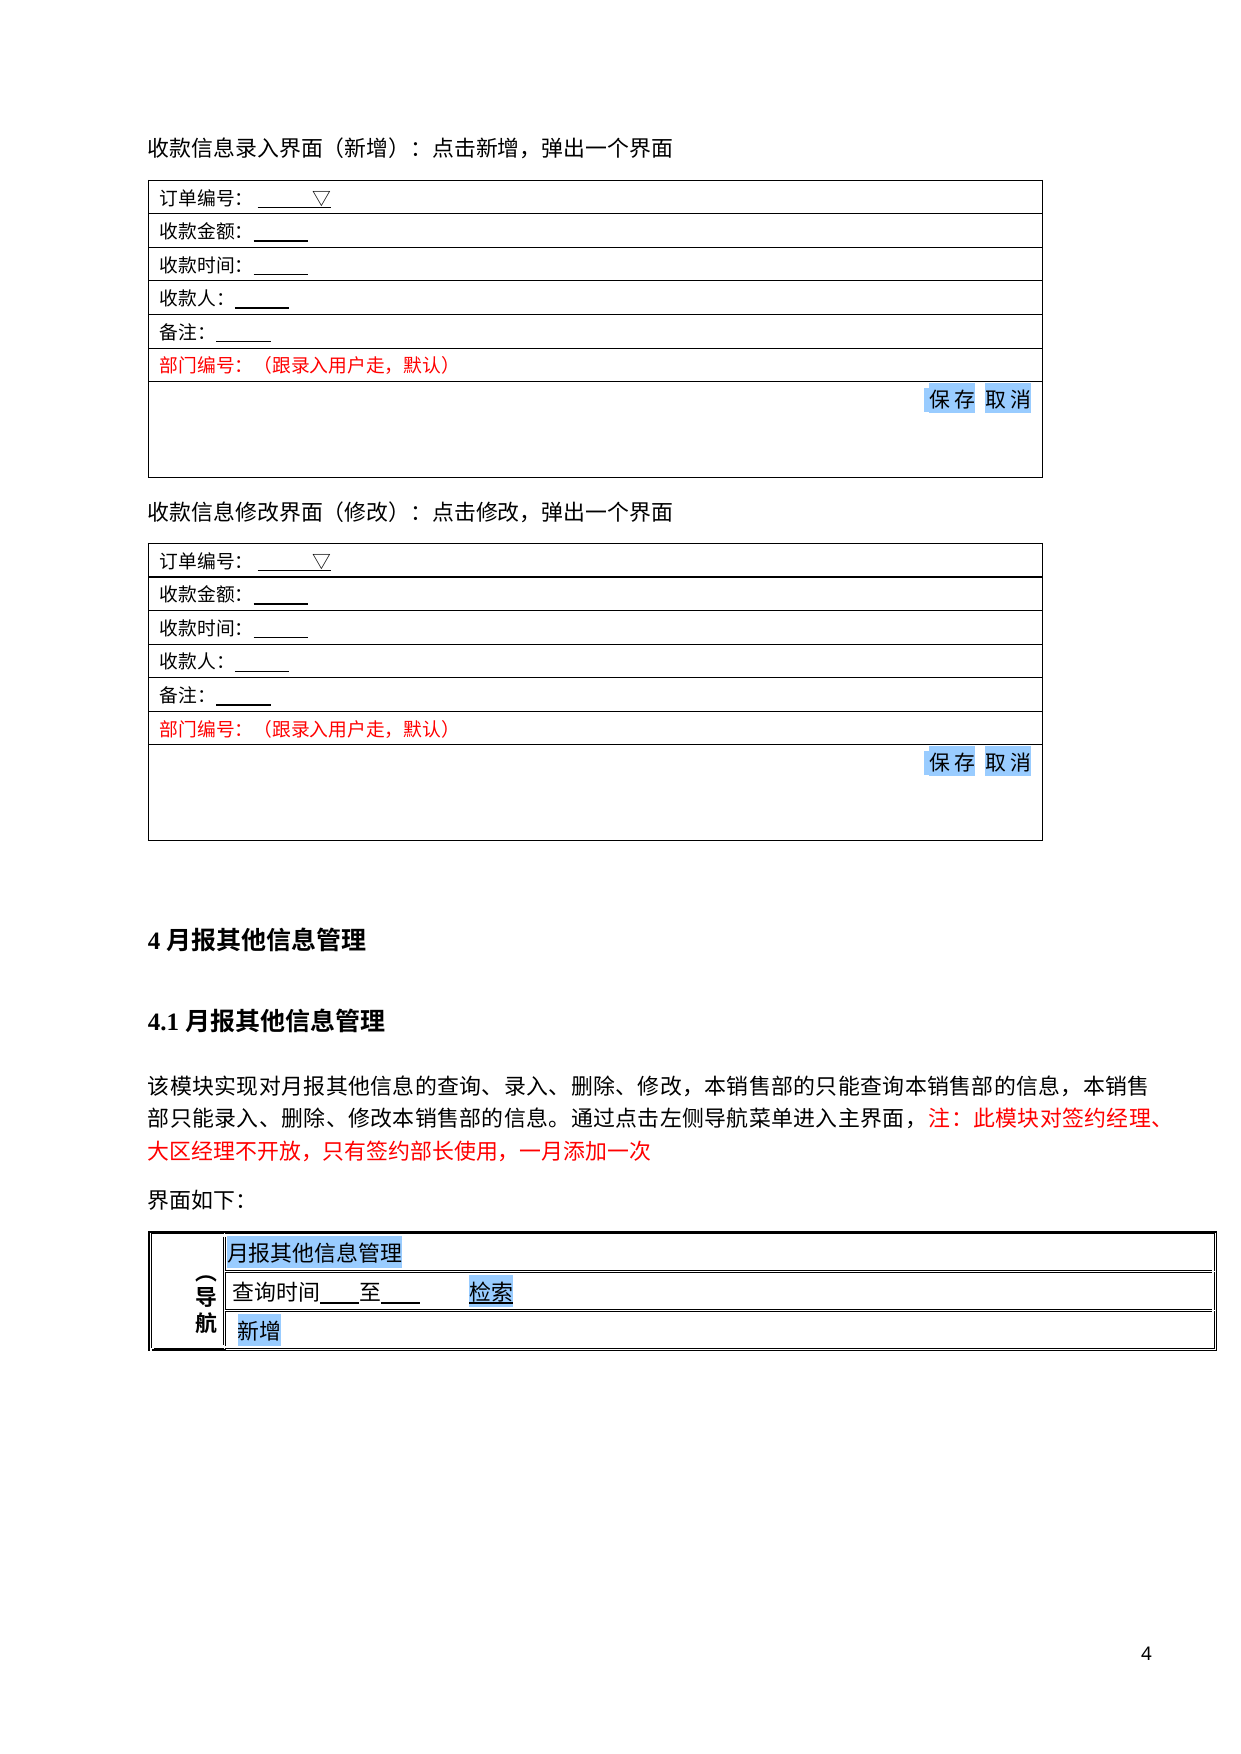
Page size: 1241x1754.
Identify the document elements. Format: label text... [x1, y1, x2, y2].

table_cell 备注： [149, 315, 1042, 347]
table_cell 收款金额： [149, 578, 1042, 610]
table_header 订单编号： ▽ [149, 181, 1042, 213]
table_header 月报其他信息管理 [225, 1234, 1214, 1270]
table_cell 收款时间： [149, 248, 1042, 280]
table_cell 收款时间： [149, 611, 1042, 643]
table_cell 保 存 取 消 [149, 382, 1042, 477]
text 4.1 月报其他信息管理 [148, 987, 1152, 1052]
table_cell 新增 [225, 1309, 1215, 1347]
table_header 订单编号： ▽ [149, 544, 1042, 576]
text 该模块实现对月报其他信息的查询、录入、删除、修改，本销售部的只能查询本销售部的信息，本销售部只能录入、删除、修改本销售部的信息。通过点击左侧导航菜单进入主界面，注：此模块对签约经理、大区经理不开放，只有签约部长使用，一月添加一次 [148, 1068, 1152, 1166]
table_cell 收款金额： [149, 214, 1042, 247]
table_header （导航菜单） [152, 1234, 224, 1347]
table_cell 查询时间 至 检索 [225, 1270, 1215, 1309]
table_cell 部门编号：（跟录入用户走，默认） [149, 712, 1042, 744]
text 界面如下： [148, 1182, 1152, 1215]
table_cell 备注： [149, 678, 1042, 711]
table_cell 收款人： [149, 645, 1042, 677]
table_cell 收款人： [149, 281, 1042, 314]
text 4 月报其他信息管理 [148, 906, 1152, 971]
table_cell 部门编号：（跟录入用户走，默认） [149, 349, 1042, 381]
text 收款信息录入界面（新增）：点击新增，弹出一个界面 [148, 131, 1152, 163]
table_cell 保 存 取 消 [149, 745, 1042, 840]
text 收款信息修改界面（修改）：点击修改，弹出一个界面 [148, 494, 1152, 527]
